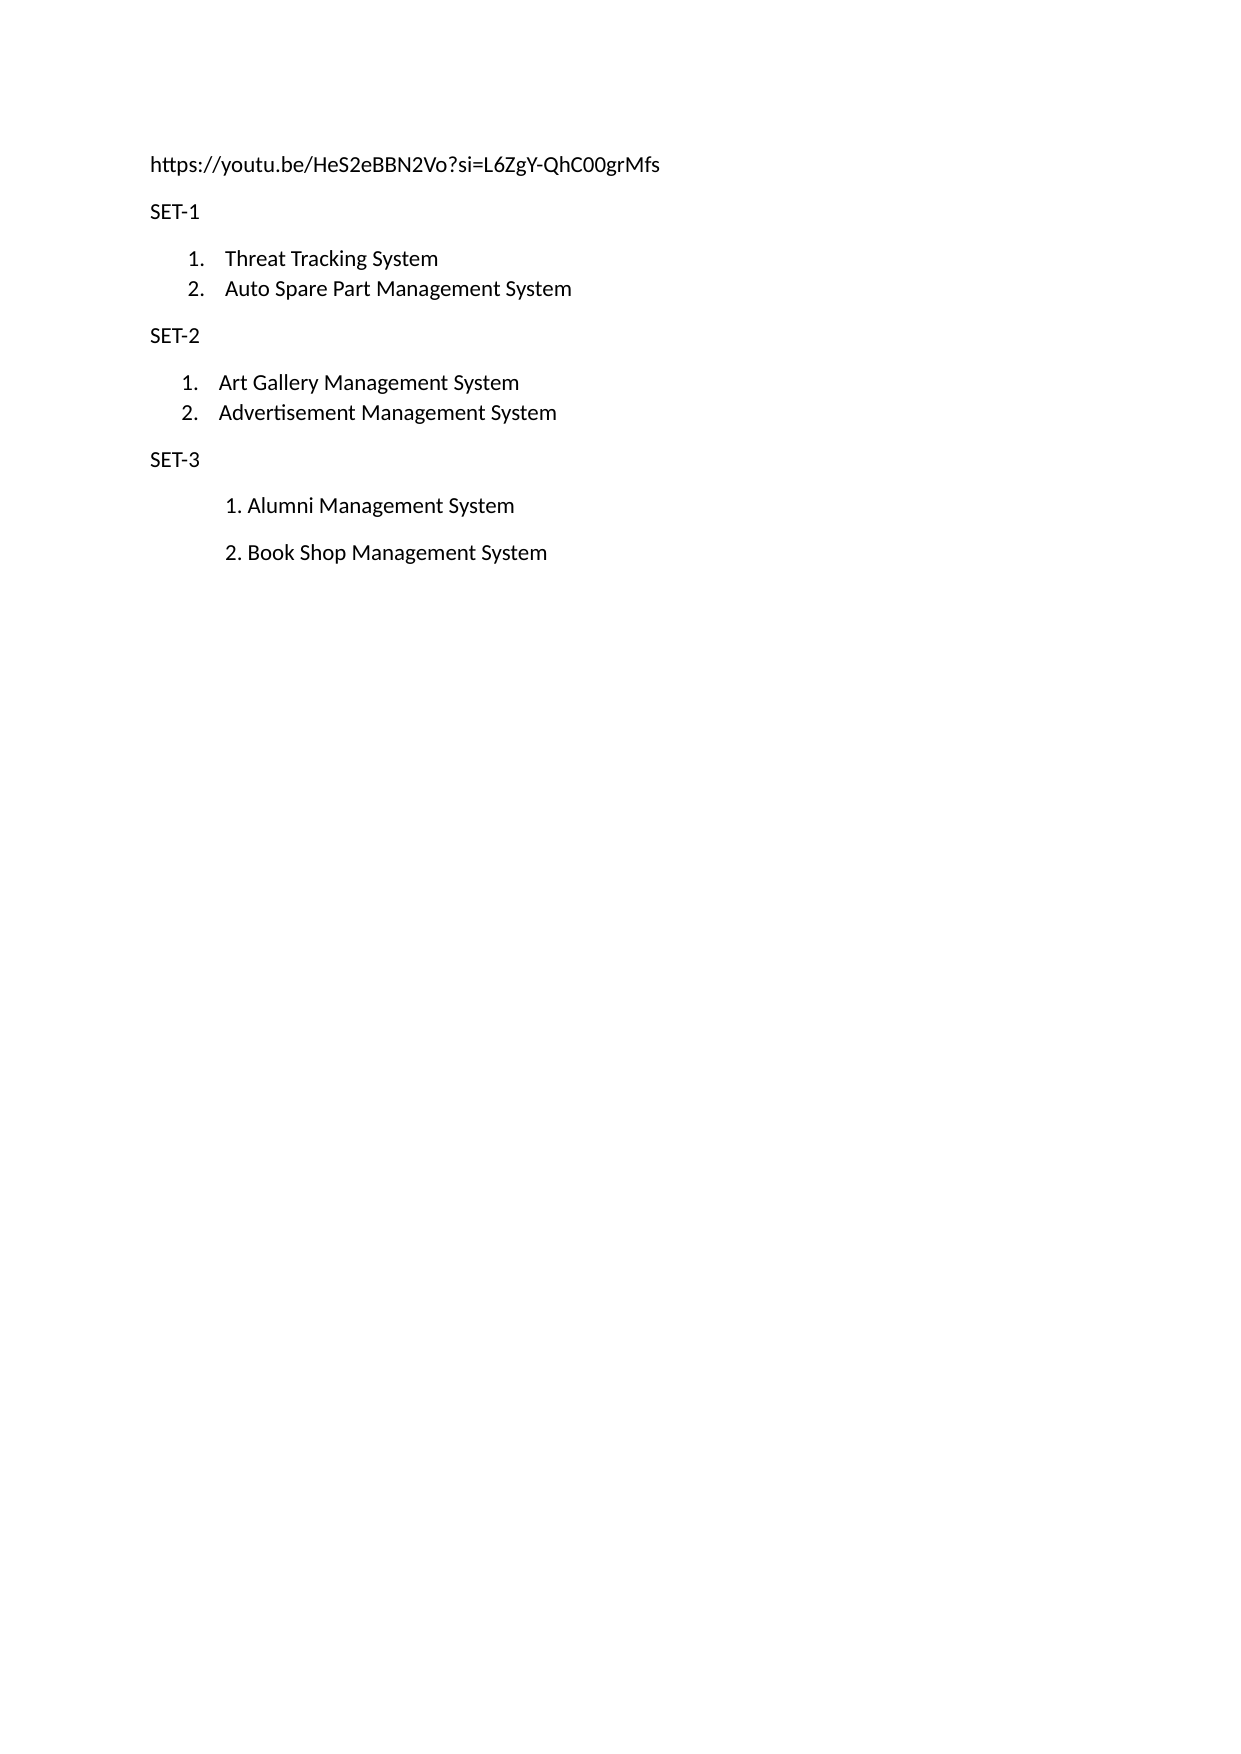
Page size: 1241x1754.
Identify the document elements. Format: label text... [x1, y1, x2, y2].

text SET-2 [150, 321, 1090, 349]
text SET-1 [150, 197, 1090, 225]
list Art Gallery Management System [181, 368, 1090, 396]
list Auto Spare Part Management System [187, 274, 1090, 302]
list Advertisement Management System [181, 398, 1090, 426]
list Threat Tracking System [187, 244, 1090, 272]
text 1. Alumni Management System [150, 492, 1090, 520]
text SET-3 [150, 445, 1090, 473]
text 2. Book Shop Management System [150, 538, 1090, 567]
text https://youtu.be/HeS2eBBN2Vo?si=L6ZgY-QhC00grMfs [150, 150, 1090, 178]
